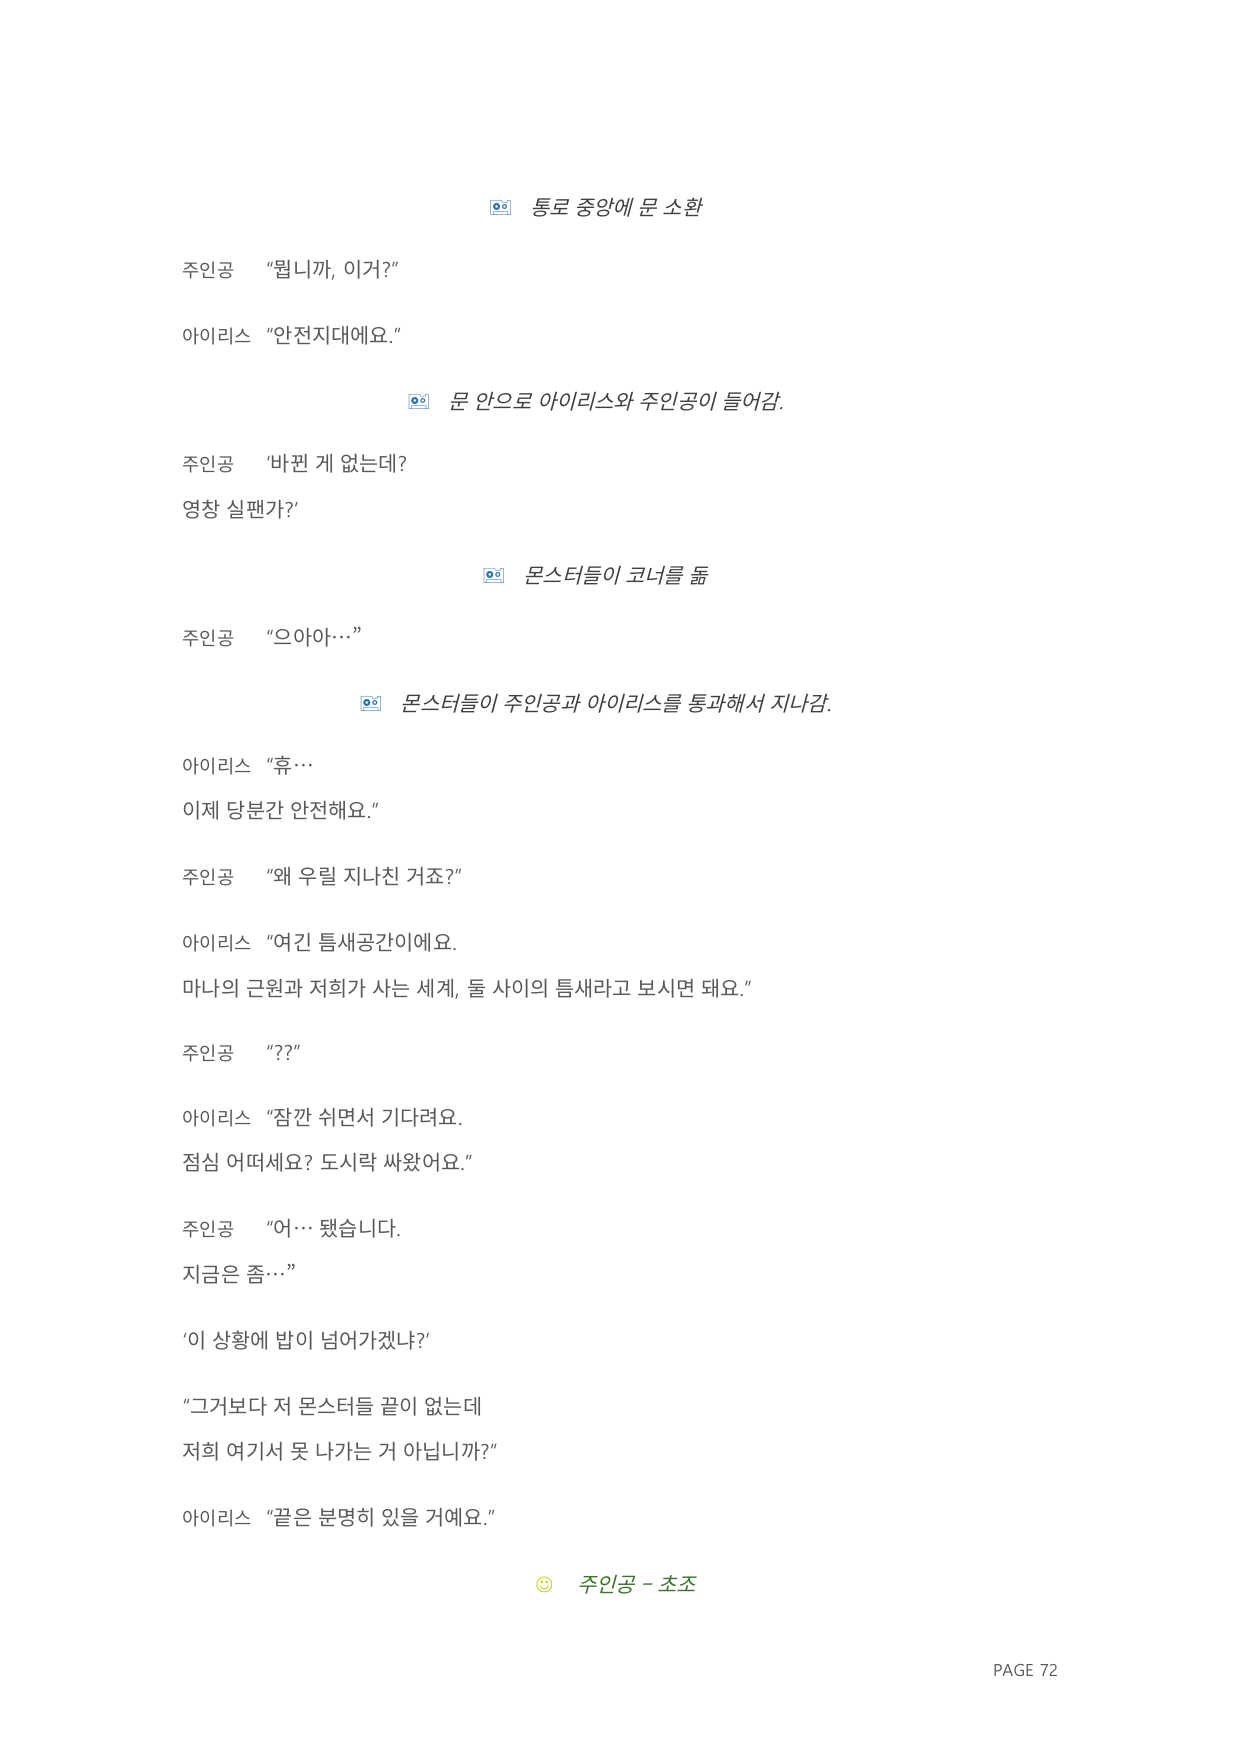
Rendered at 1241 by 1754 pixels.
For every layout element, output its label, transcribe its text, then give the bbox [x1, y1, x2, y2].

text 주인공 – 초조 [266, 1568, 968, 1598]
text 아이리스 “안전지대에요.” [182, 319, 1058, 349]
text 아이리스 “잠깐 쉬면서 기다려요. 점심 어떠세요? 도시락 싸왔어요.” [182, 1101, 1058, 1177]
text 몬스터들이 주인공과 아이리스를 통과해서 지나감. [224, 687, 968, 717]
text 문 안으로 아이리스와 주인공이 들어감. [224, 386, 968, 416]
text 통로 중앙에 문 소환 [224, 191, 968, 221]
text 몬스터들이 코너를 돎 [224, 559, 968, 589]
text 주인공 “뭡니까, 이거?” [182, 253, 1058, 283]
text 아이리스 “여긴 틈새공간이에요. 마나의 근원과 저희가 사는 세계, 둘 사이의 틈새라고 보시면 돼요.” [182, 927, 1058, 1002]
text 주인공 “어… 됐습니다. 지금은 좀…” [182, 1213, 1058, 1288]
text ‘이 상황에 밥이 넘어가겠냐?’ [182, 1324, 1058, 1354]
text “그거보다 저 몬스터들 끝이 없는데 저희 여기서 못 나가는 거 아닙니까?” [182, 1390, 1058, 1466]
text 주인공 “??” [182, 1038, 1058, 1066]
text 주인공 ‘바뀐 게 없는데? 영창 실팬가?‘ [182, 447, 1058, 523]
text 아이리스 “끝은 분명히 있을 거예요.” [182, 1502, 1058, 1532]
text 주인공 “왜 우릴 지나친 거죠?” [182, 861, 1058, 891]
text 주인공 “으아아…” [182, 621, 1058, 651]
text 아이리스 “휴… 이제 당분간 안전해요.” [182, 749, 1058, 824]
